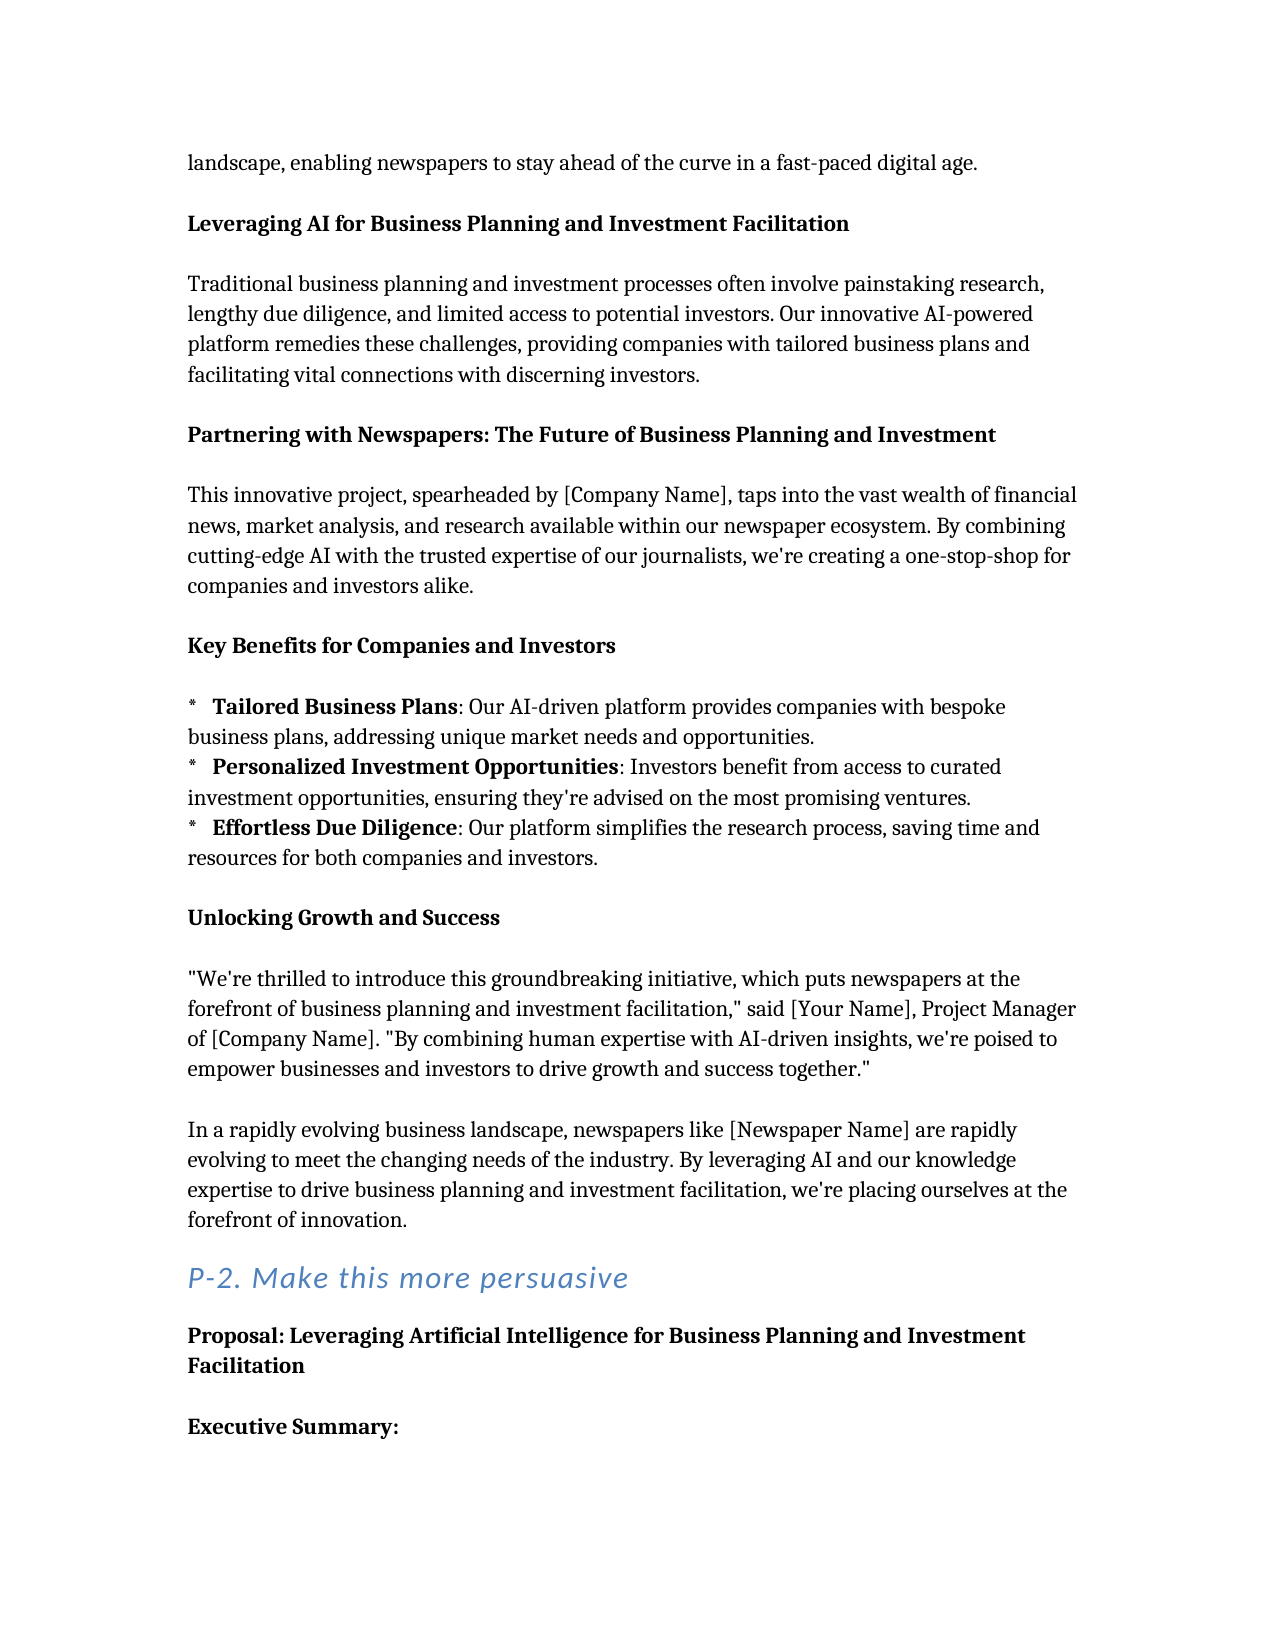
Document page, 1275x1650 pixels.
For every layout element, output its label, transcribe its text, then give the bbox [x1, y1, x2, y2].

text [187, 1323, 1087, 1470]
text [187, 150, 1087, 1234]
subtitle P-2. Make this more persuasive [187, 1258, 1087, 1296]
